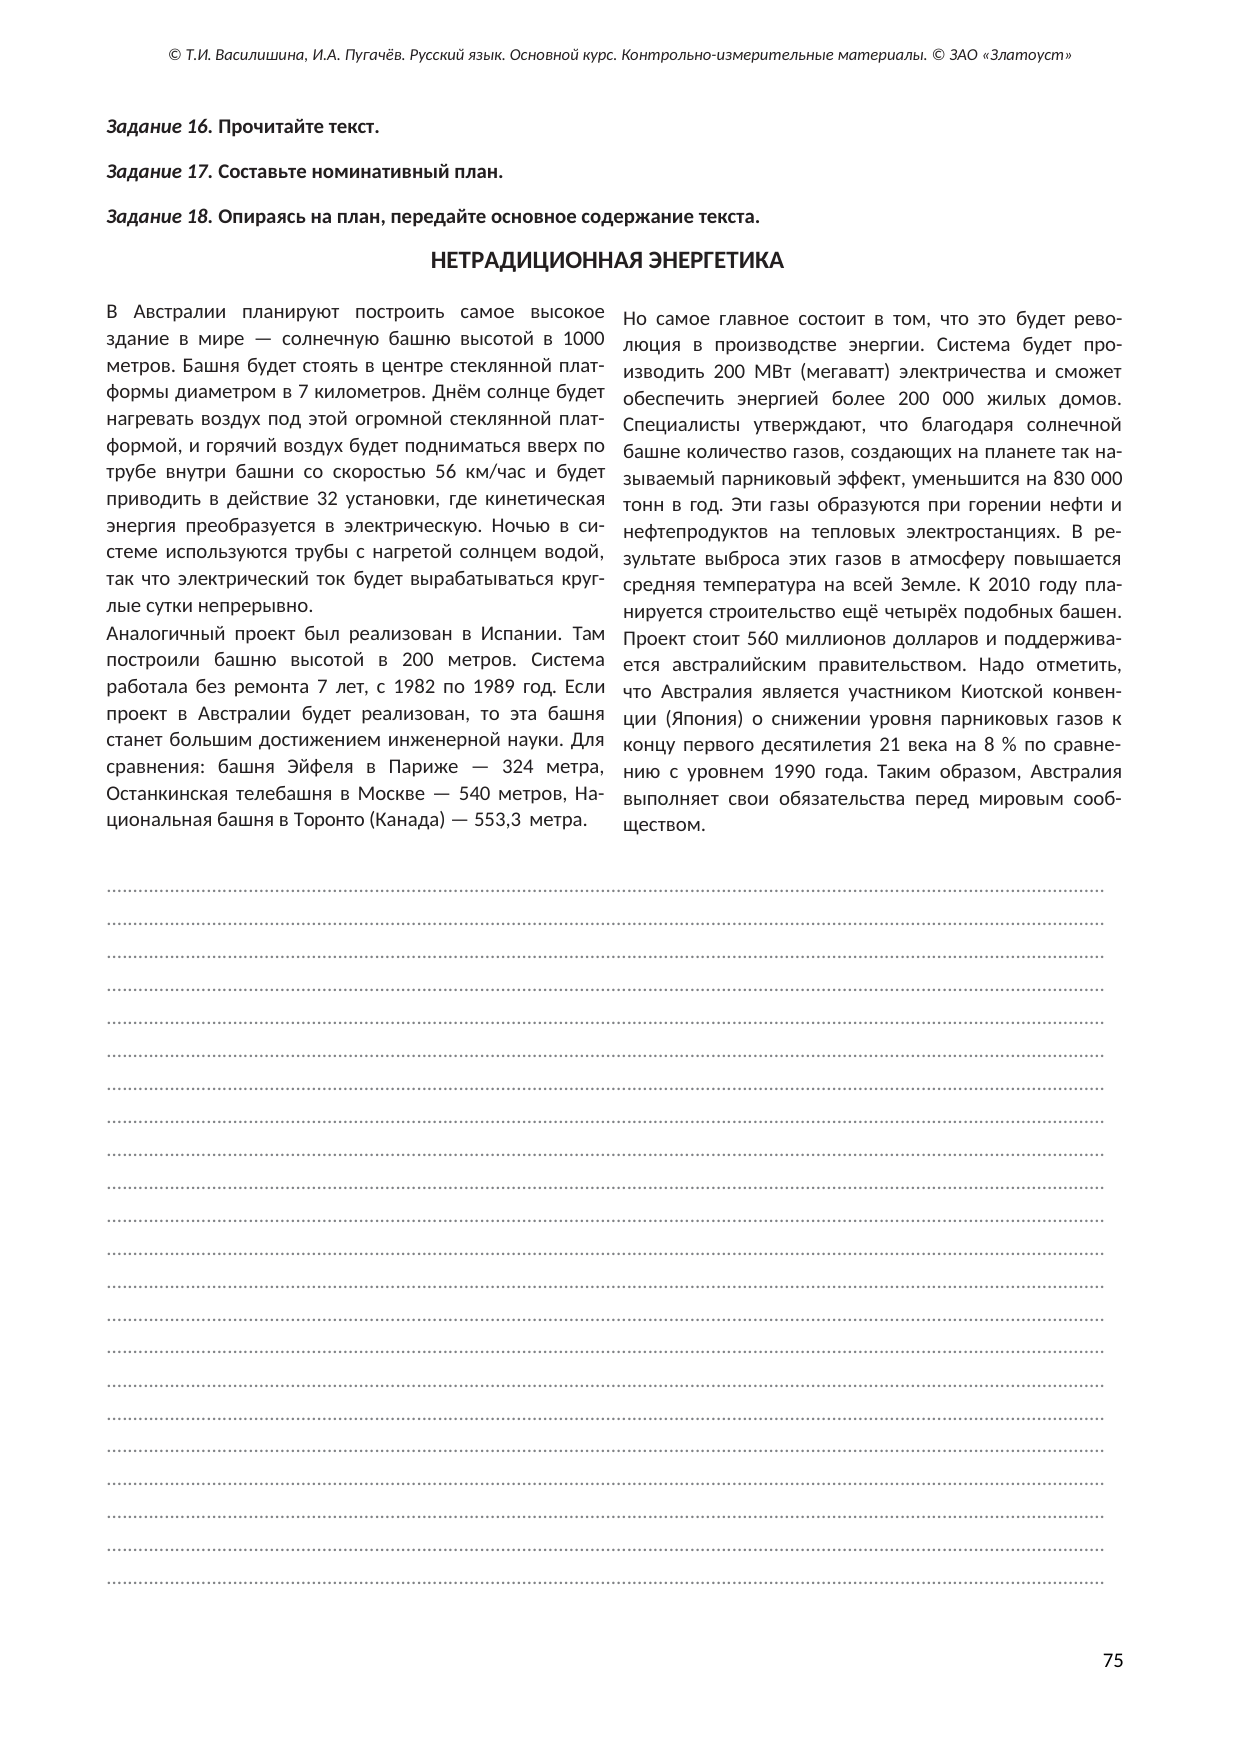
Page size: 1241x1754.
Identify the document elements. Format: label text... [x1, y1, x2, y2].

text .............................................................................................................................................................................................. [106, 1400, 1136, 1425]
text .............................................................................................................................................................................................. [106, 1334, 1136, 1359]
text НЕТРАДИЦИОННАЯ ЭНЕРГЕТИКА [106, 244, 1109, 274]
text .............................................................................................................................................................................................. [106, 1564, 1136, 1590]
text .............................................................................................................................................................................................. [106, 1235, 1136, 1260]
text Аналогичный проект был реализован в Испании. Там построили башню высотой в 200 метров. Система работала без ремонта 7 лет, с 1982 по 1989 год. Если проект в Австралии будет реализован, то эта башня станет большим достижением инженерной науки. Для сравнения: башня Эйфеля в Париже — 324 метра, Останкинская телебашня в Москве — 540 метров, На- циональная башня в Торонто (Канада) — 553,3 метра. [106, 620, 605, 832]
text .............................................................................................................................................................................................. [106, 1367, 1136, 1392]
text .............................................................................................................................................................................................. [106, 938, 1136, 963]
text .............................................................................................................................................................................................. [106, 1070, 1136, 1095]
text .............................................................................................................................................................................................. [106, 872, 1136, 897]
text .............................................................................................................................................................................................. [106, 1499, 1136, 1524]
text Задание 18. Опираясь на план, передайте основное содержание текста. [106, 203, 1136, 228]
text .............................................................................................................................................................................................. [106, 1169, 1136, 1194]
text .............................................................................................................................................................................................. [106, 1103, 1136, 1128]
text .............................................................................................................................................................................................. [106, 971, 1136, 996]
text .............................................................................................................................................................................................. [106, 1136, 1136, 1161]
text .............................................................................................................................................................................................. [106, 1268, 1136, 1293]
text .............................................................................................................................................................................................. [106, 1301, 1136, 1326]
text .............................................................................................................................................................................................. [106, 1532, 1136, 1557]
text В Австралии планируют построить самое высокое здание в мире — солнечную башню высотой в 1000 метров. Башня будет стоять в центре стеклянной плат- формы диаметром в 7 километров. Днём солнце будет нагревать воздух под этой огромной стеклянной плат- формой, и горячий воздух будет подниматься вверх по трубе внутри башни со скоростью 56 км/час и будет приводить в действие 32 установки, где кинетическая энергия преобразуется в электрическую. Ночью в си- стеме используются трубы с нагретой солнцем водой, так что электрический ток будет вырабатываться круг- лые сутки непрерывно. [106, 298, 605, 617]
text .............................................................................................................................................................................................. [106, 1004, 1136, 1029]
text Но самое главное состоит в том, что это будет рево- люция в производстве энергии. Система будет про- изводить 200 МВт (мегаватт) электричества и сможет обеспечить энергией более 200 000 жилых домов. Специалисты утверждают, что благодаря солнечной башне количество газов, создающих на планете так на- зываемый парниковый эффект, уменьшится на 830 000 тонн в год. Эти газы образуются при горении нефти и нефтепродуктов на тепловых электростанциях. В ре- зультате выброса этих газов в атмосферу повышается средняя температура на всей Земле. К 2010 году пла- нируется строительство ещё четырёх подобных башен. Проект стоит 560 миллионов долларов и поддержива- ется австралийским правительством. Надо отметить, что Австралия является участником Киотской конвен- ции (Япония) о снижении уровня парниковых газов к концу первого десятилетия 21 века на 8 % по сравне- нию с уровнем 1990 года. Таким образом, Австралия выполняет свои обязательства перед мировым сооб- ществом. [623, 305, 1122, 837]
text .............................................................................................................................................................................................. [106, 1037, 1136, 1062]
text .............................................................................................................................................................................................. [106, 1466, 1136, 1491]
text .............................................................................................................................................................................................. [106, 1202, 1136, 1227]
text .............................................................................................................................................................................................. [106, 905, 1136, 931]
text .............................................................................................................................................................................................. [106, 1433, 1136, 1458]
text Задание 16. Прочитайте текст. [106, 113, 1136, 139]
text Задание 17. Составьте номинативный план. [106, 158, 1136, 184]
